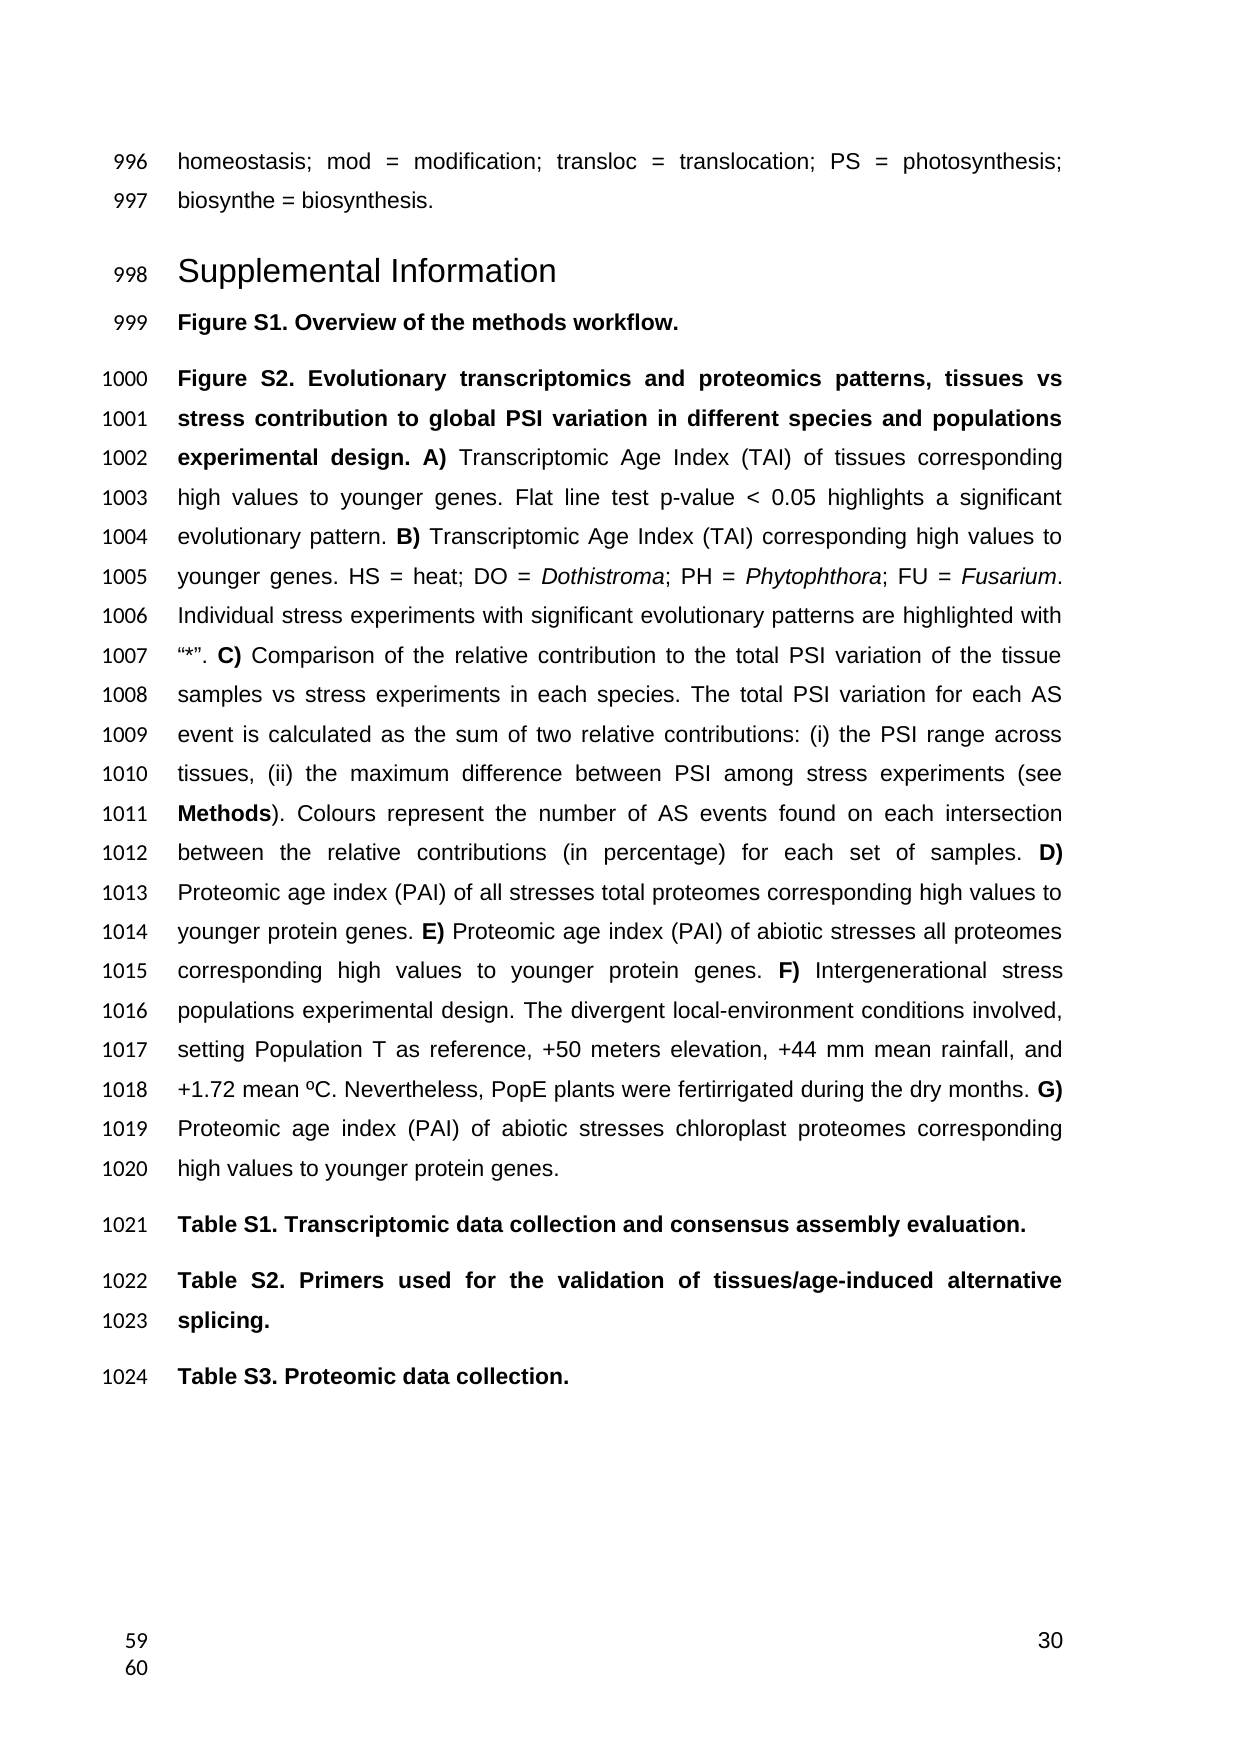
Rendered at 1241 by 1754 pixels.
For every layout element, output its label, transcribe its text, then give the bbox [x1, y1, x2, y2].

text Figure S1. Overview of the methods workflow. [177, 309, 1063, 336]
subtitle Supplemental Information [177, 252, 1063, 290]
text Table S1. Transcriptomic data collection and consensus assembly evaluation. [177, 1211, 1063, 1237]
text Table S3. Proteomic data collection. [177, 1363, 1063, 1389]
text Table S2. Primers used for the validation of tissues/age-induced alternative splicing. [177, 1267, 1063, 1333]
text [177, 148, 1063, 213]
